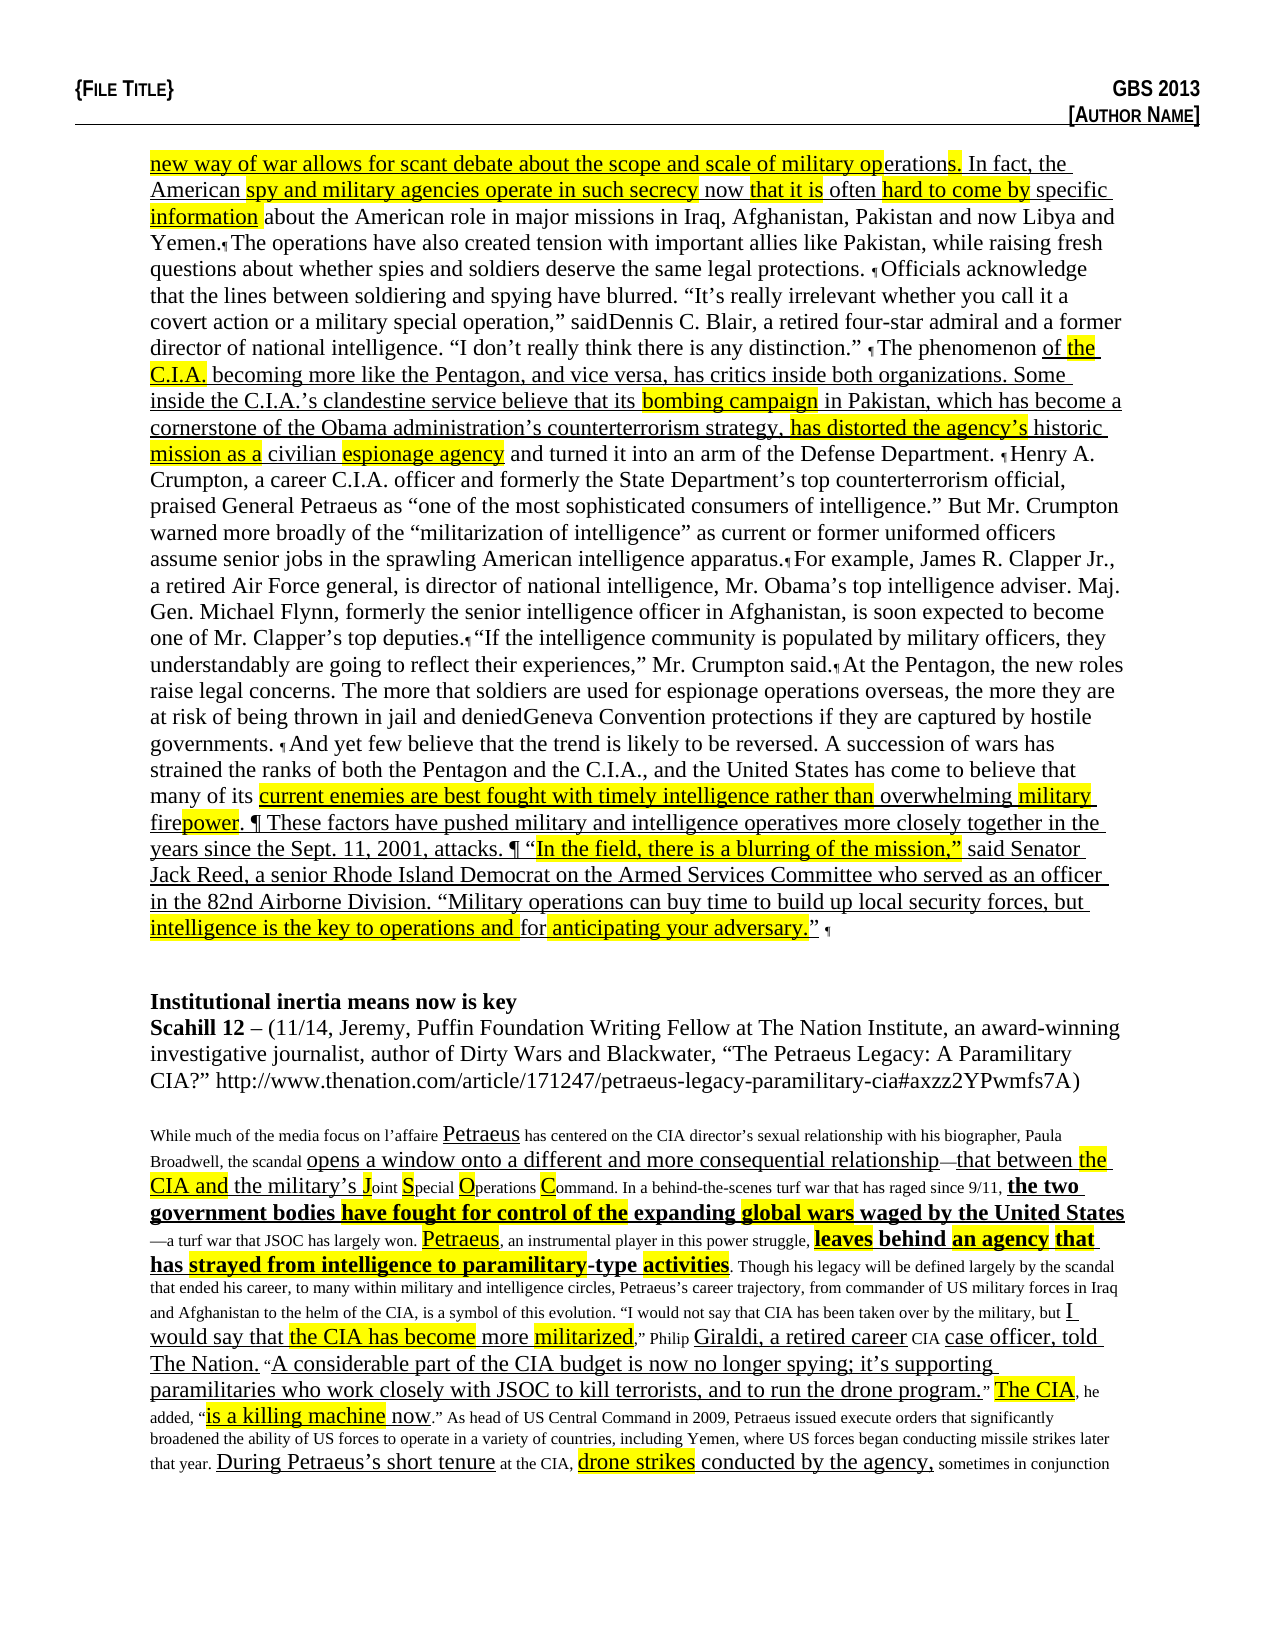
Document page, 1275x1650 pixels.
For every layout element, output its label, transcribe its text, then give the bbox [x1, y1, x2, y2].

subtitle Institutional inertia means now is key [150, 988, 1125, 1014]
text Scahill 12 – (11/14, Jeremy, Puffin Foundation Writing Fellow at The Nation Institute, an award-winning investigative journalist, author of Dirty Wars and Blackwater, “The Petraeus Legacy: A Paramilitary CIA?” http://www.thenation.com/article/171247/petraeus-legacy-paramilitary-cia#axzz2YPwmfs7A) [150, 1014, 1125, 1093]
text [150, 1223, 1125, 1474]
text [150, 150, 1125, 941]
